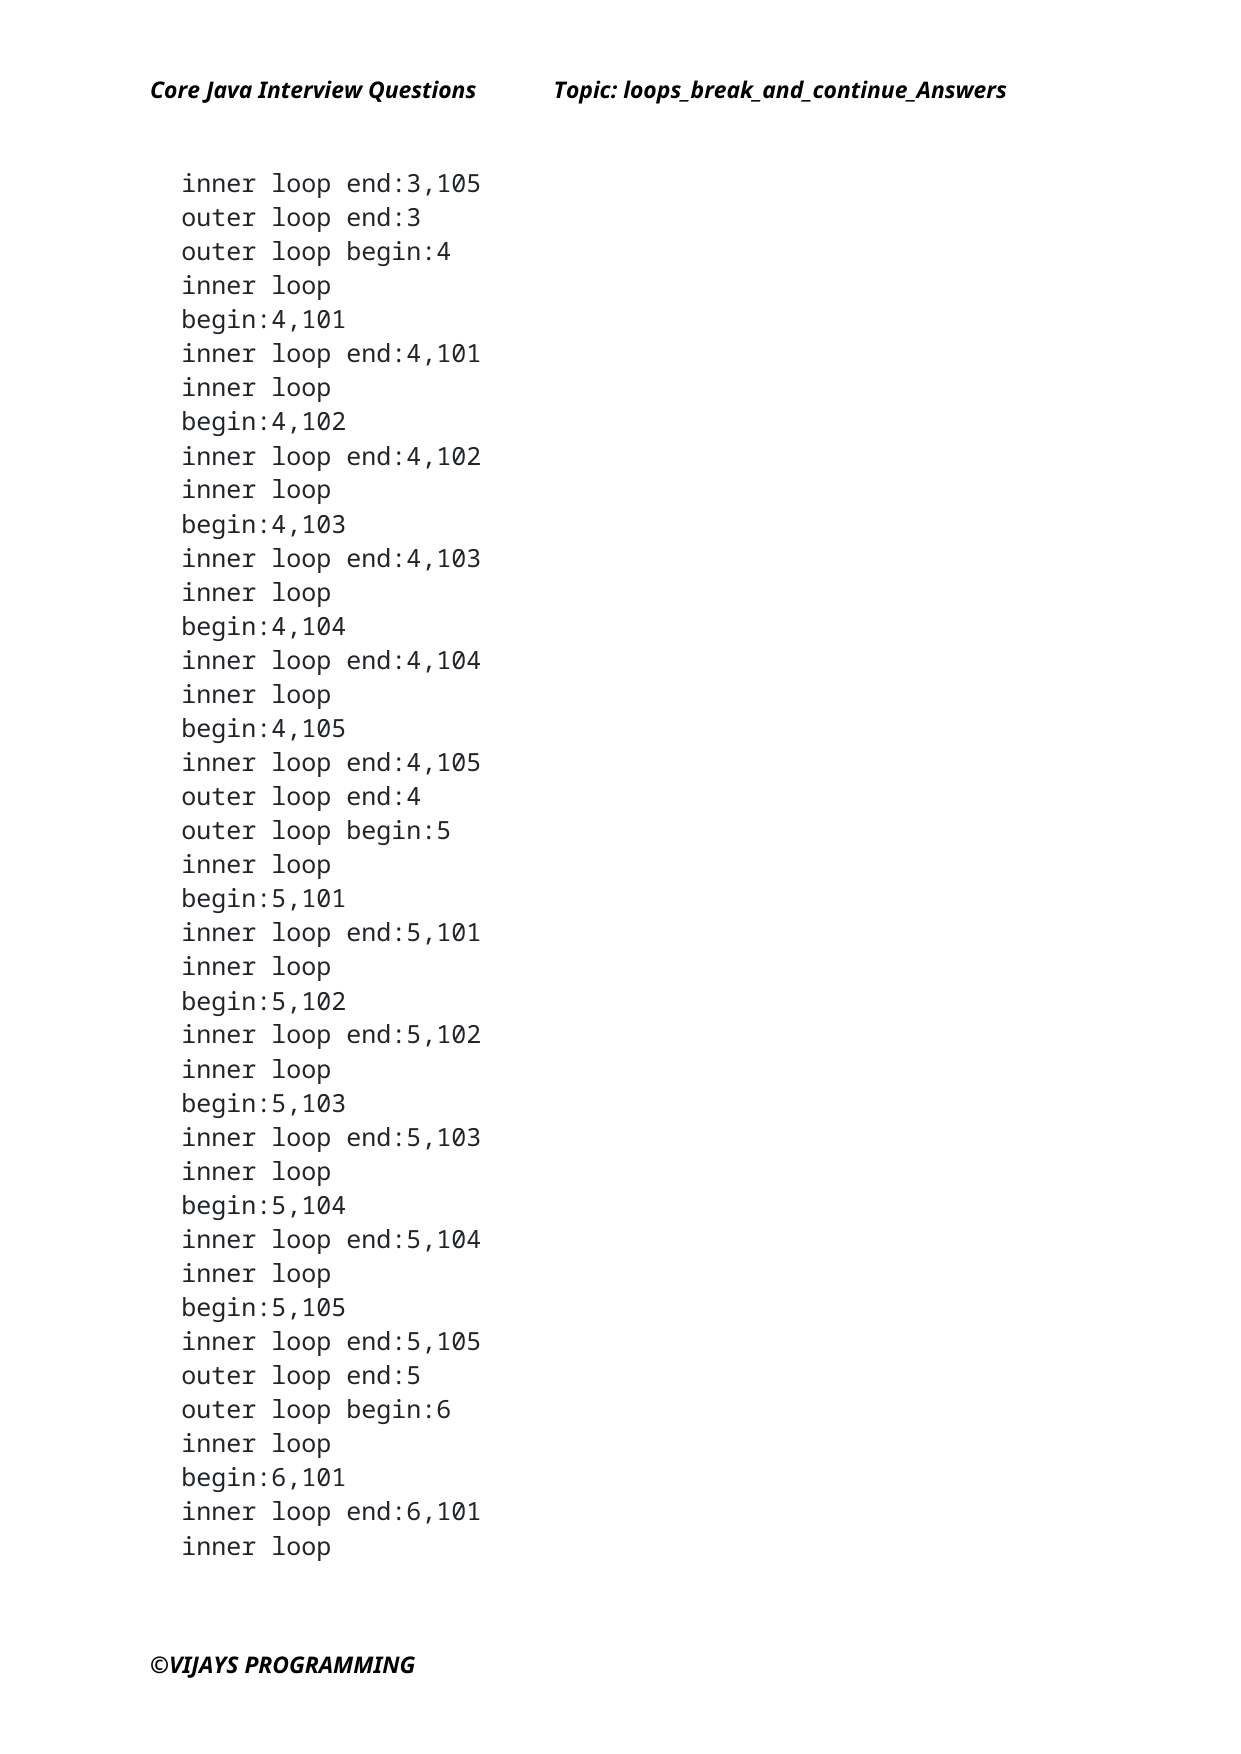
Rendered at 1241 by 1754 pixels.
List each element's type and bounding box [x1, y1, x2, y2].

table_cell [150, 150, 1090, 1578]
